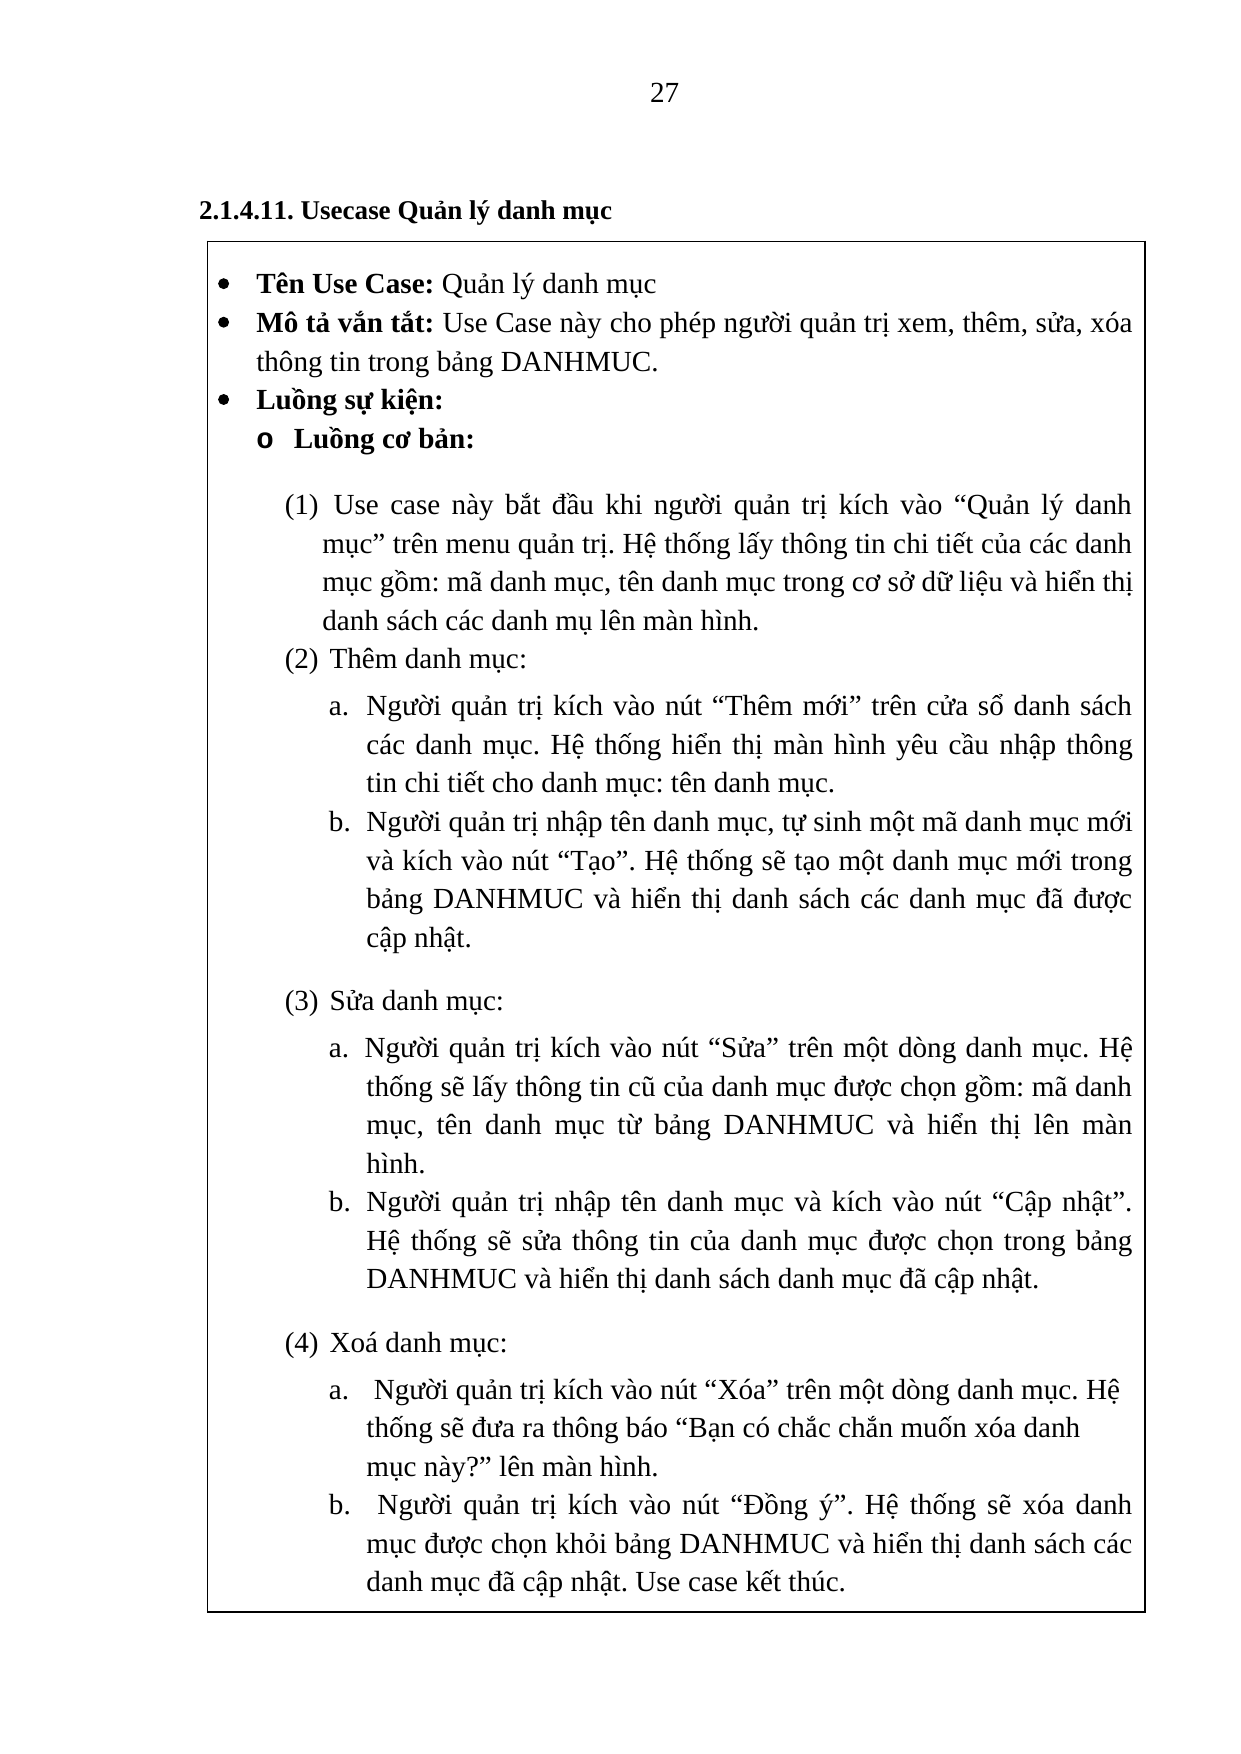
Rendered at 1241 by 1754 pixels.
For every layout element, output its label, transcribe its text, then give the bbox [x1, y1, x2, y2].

text 2.1.4.11. Usecase Quản lý danh mục [199, 194, 1122, 225]
